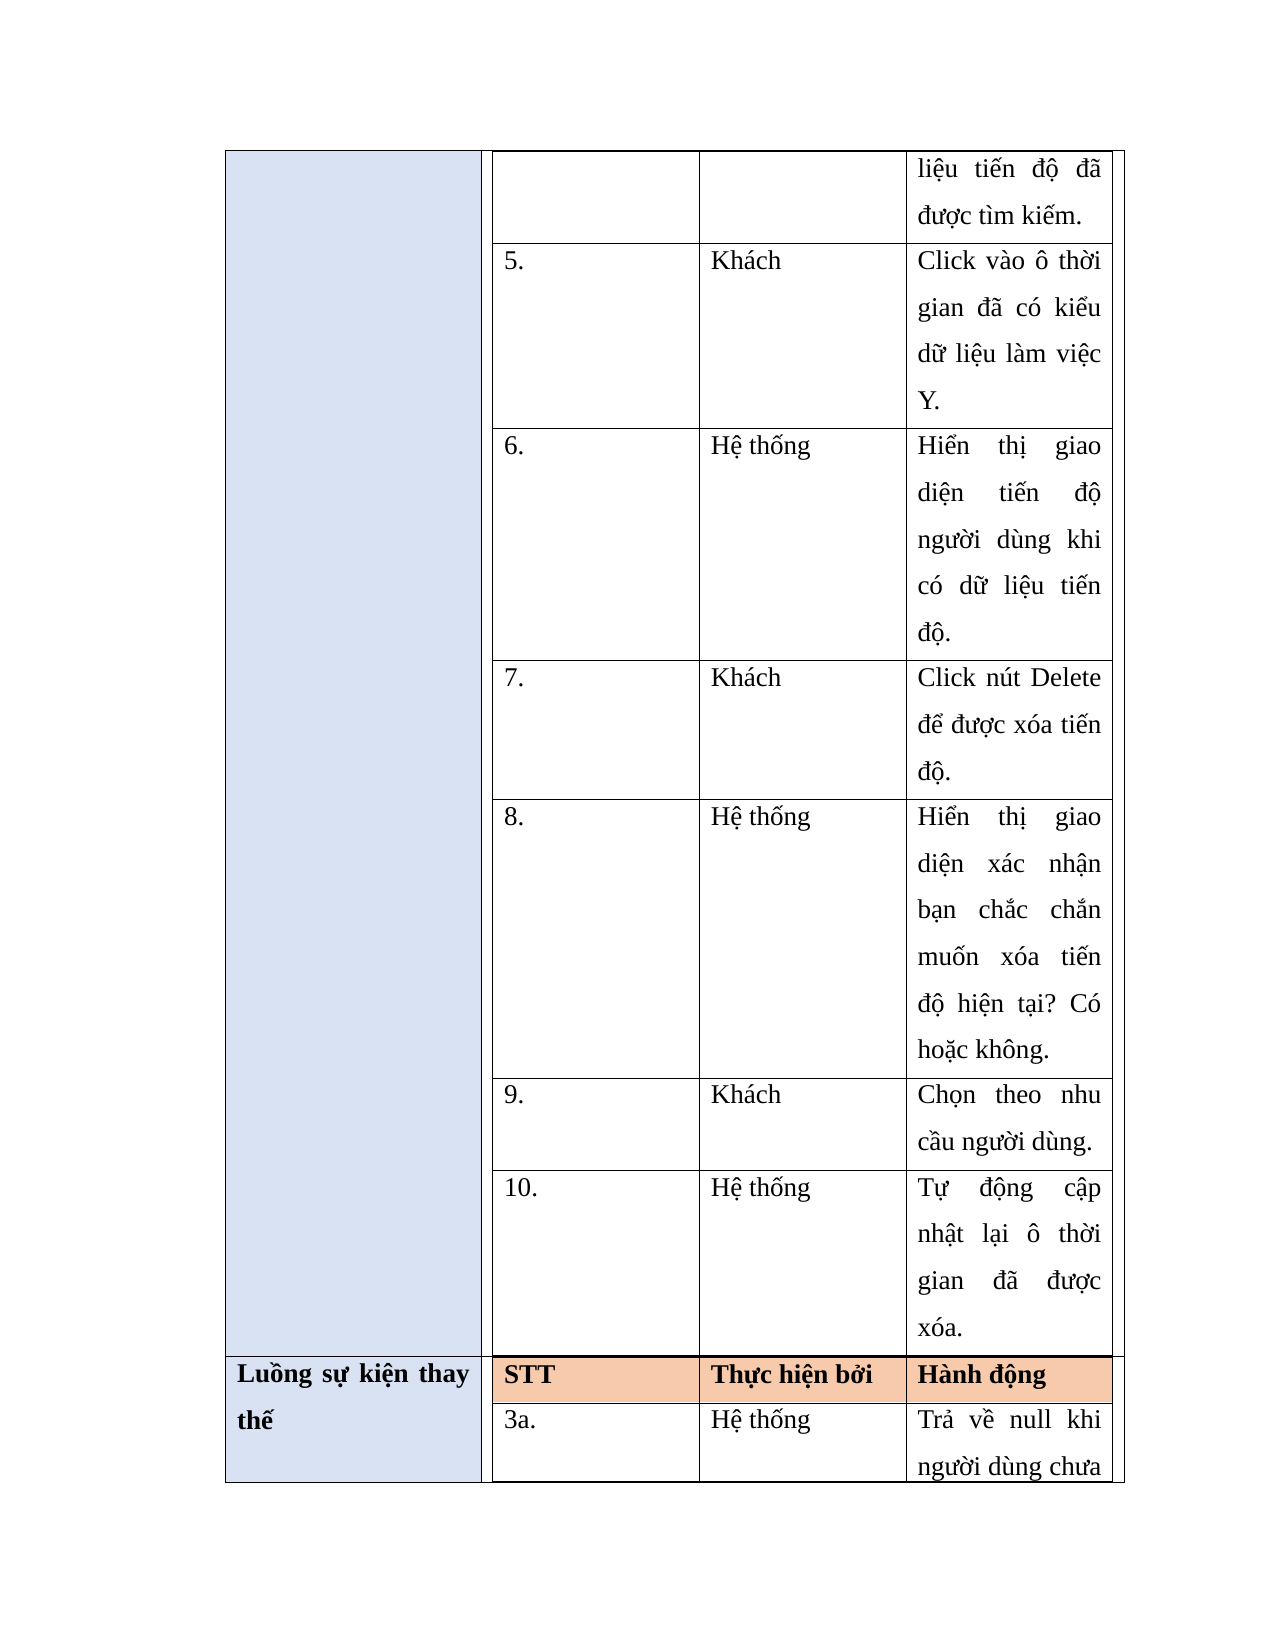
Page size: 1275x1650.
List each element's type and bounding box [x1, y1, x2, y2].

table_cell [493, 429, 699, 660]
table_cell [700, 152, 906, 243]
table_cell [907, 800, 1112, 1078]
table_cell [907, 152, 1112, 243]
table_cell [482, 151, 492, 1356]
table_cell [700, 429, 906, 660]
table_cell [226, 151, 481, 1356]
table_cell [700, 800, 906, 1078]
table_cell [700, 1079, 906, 1170]
table_cell [700, 1171, 906, 1355]
table_cell [907, 1079, 1112, 1170]
table_cell [907, 1171, 1112, 1355]
table_cell [493, 661, 699, 799]
table_cell [907, 661, 1112, 799]
table_cell [907, 1404, 1112, 1481]
table_cell [700, 1404, 906, 1481]
table_cell [700, 661, 906, 799]
table_cell [482, 1357, 492, 1482]
table_cell [907, 429, 1112, 660]
table_cell [226, 1357, 481, 1482]
table_cell [700, 244, 906, 428]
table_cell [493, 244, 699, 428]
table_cell [907, 244, 1112, 428]
table_cell [493, 1171, 699, 1355]
table_cell [493, 1404, 699, 1481]
table_cell [493, 152, 699, 243]
table_cell [493, 1079, 699, 1170]
table_cell [493, 800, 699, 1078]
table_cell [1113, 1357, 1124, 1482]
table_cell [1113, 151, 1124, 1356]
